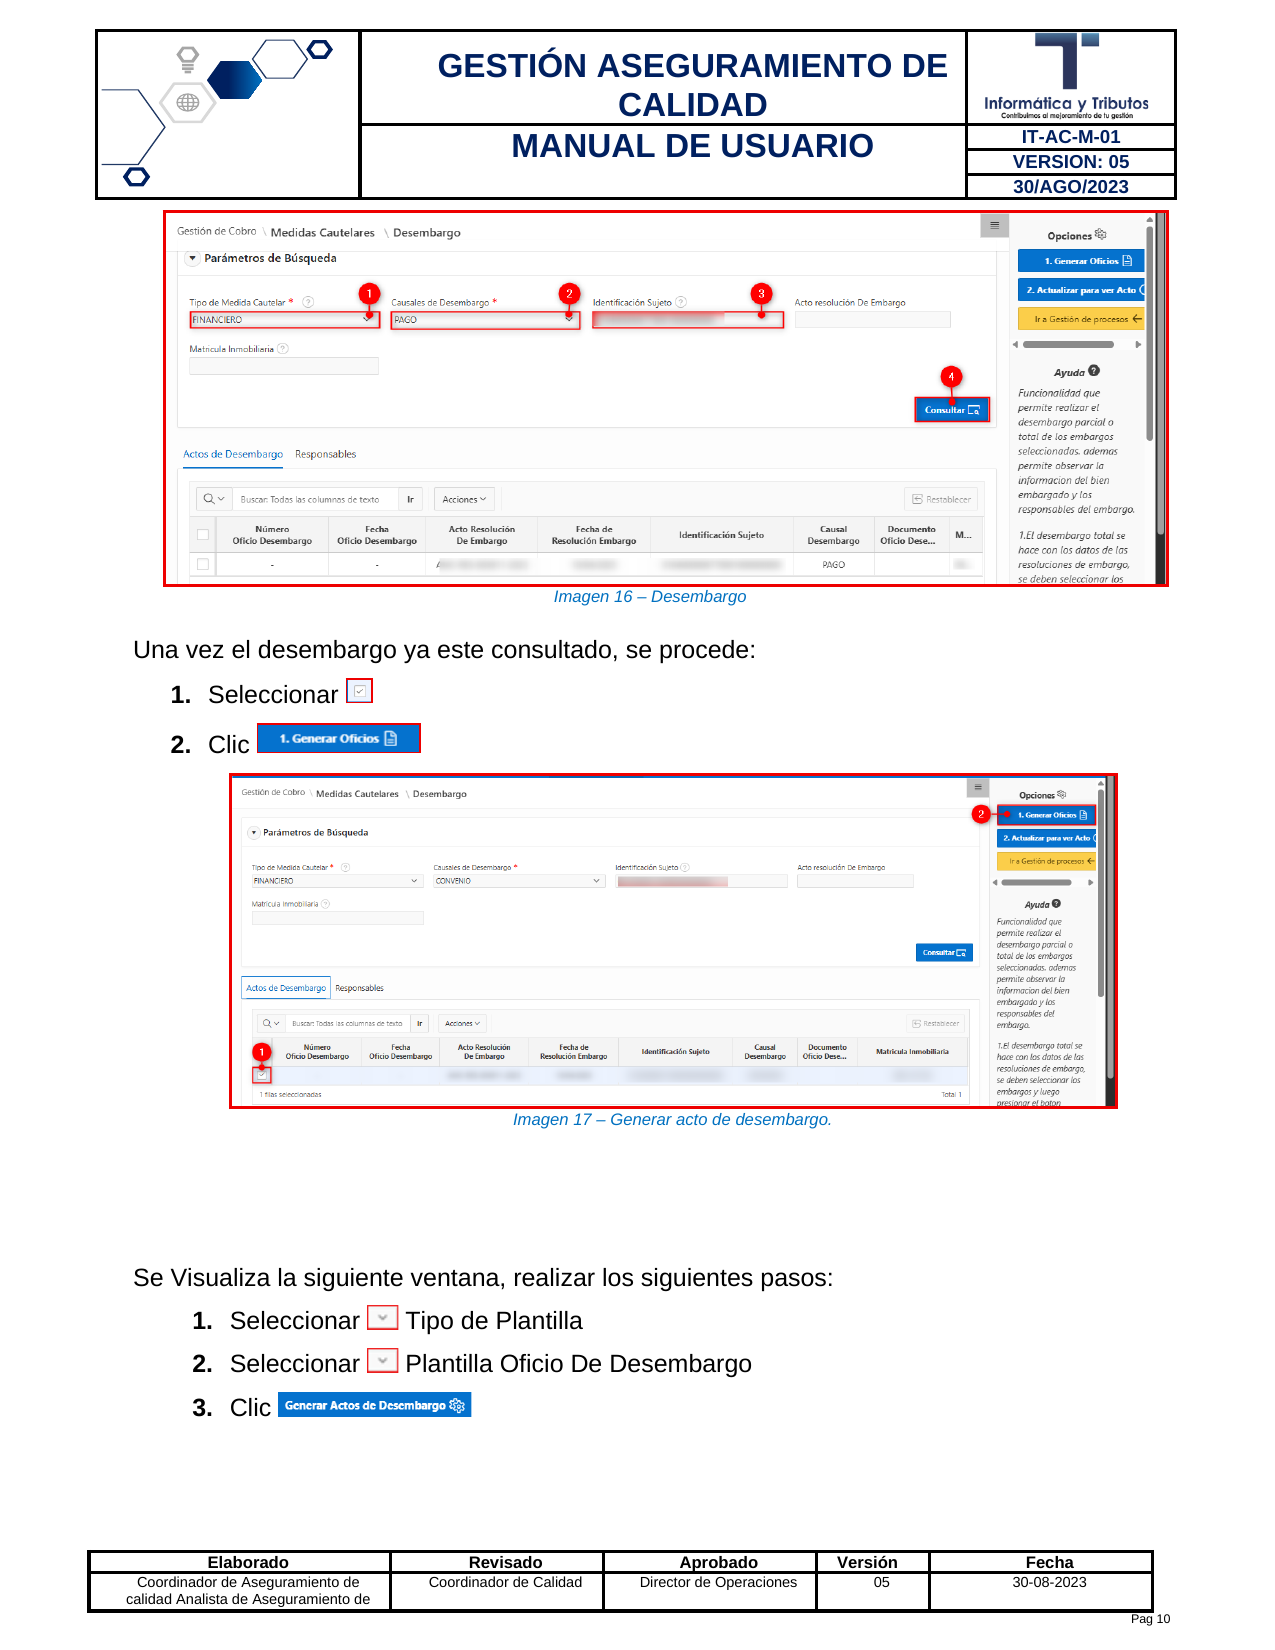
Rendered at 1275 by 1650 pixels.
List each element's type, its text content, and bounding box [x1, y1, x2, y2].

text Se Visualiza la siguiente ventana, realizar los siguientes pasos: [133, 1263, 1139, 1291]
picture [258, 725, 419, 752]
list Seleccionar Plantilla Oficio De Desembargo [192, 1349, 1139, 1378]
text Imagen 16 – Desembargo [162, 587, 1139, 606]
list Seleccionar Tipo de Plantilla [192, 1306, 1139, 1334]
list Clic [170, 723, 1139, 759]
picture [984, 32, 1149, 120]
picture [347, 680, 371, 702]
picture [232, 776, 1115, 1106]
list Seleccionar [170, 678, 1139, 709]
picture [367, 1305, 399, 1330]
picture [367, 1348, 399, 1373]
picture [278, 1392, 472, 1417]
picture [166, 213, 1166, 584]
text Una vez el desembargo ya este consultado, se procede: [133, 635, 1139, 663]
list Imagen 17 – Generar acto de desembargo. [208, 1109, 1139, 1128]
list Clic [192, 1392, 1139, 1422]
